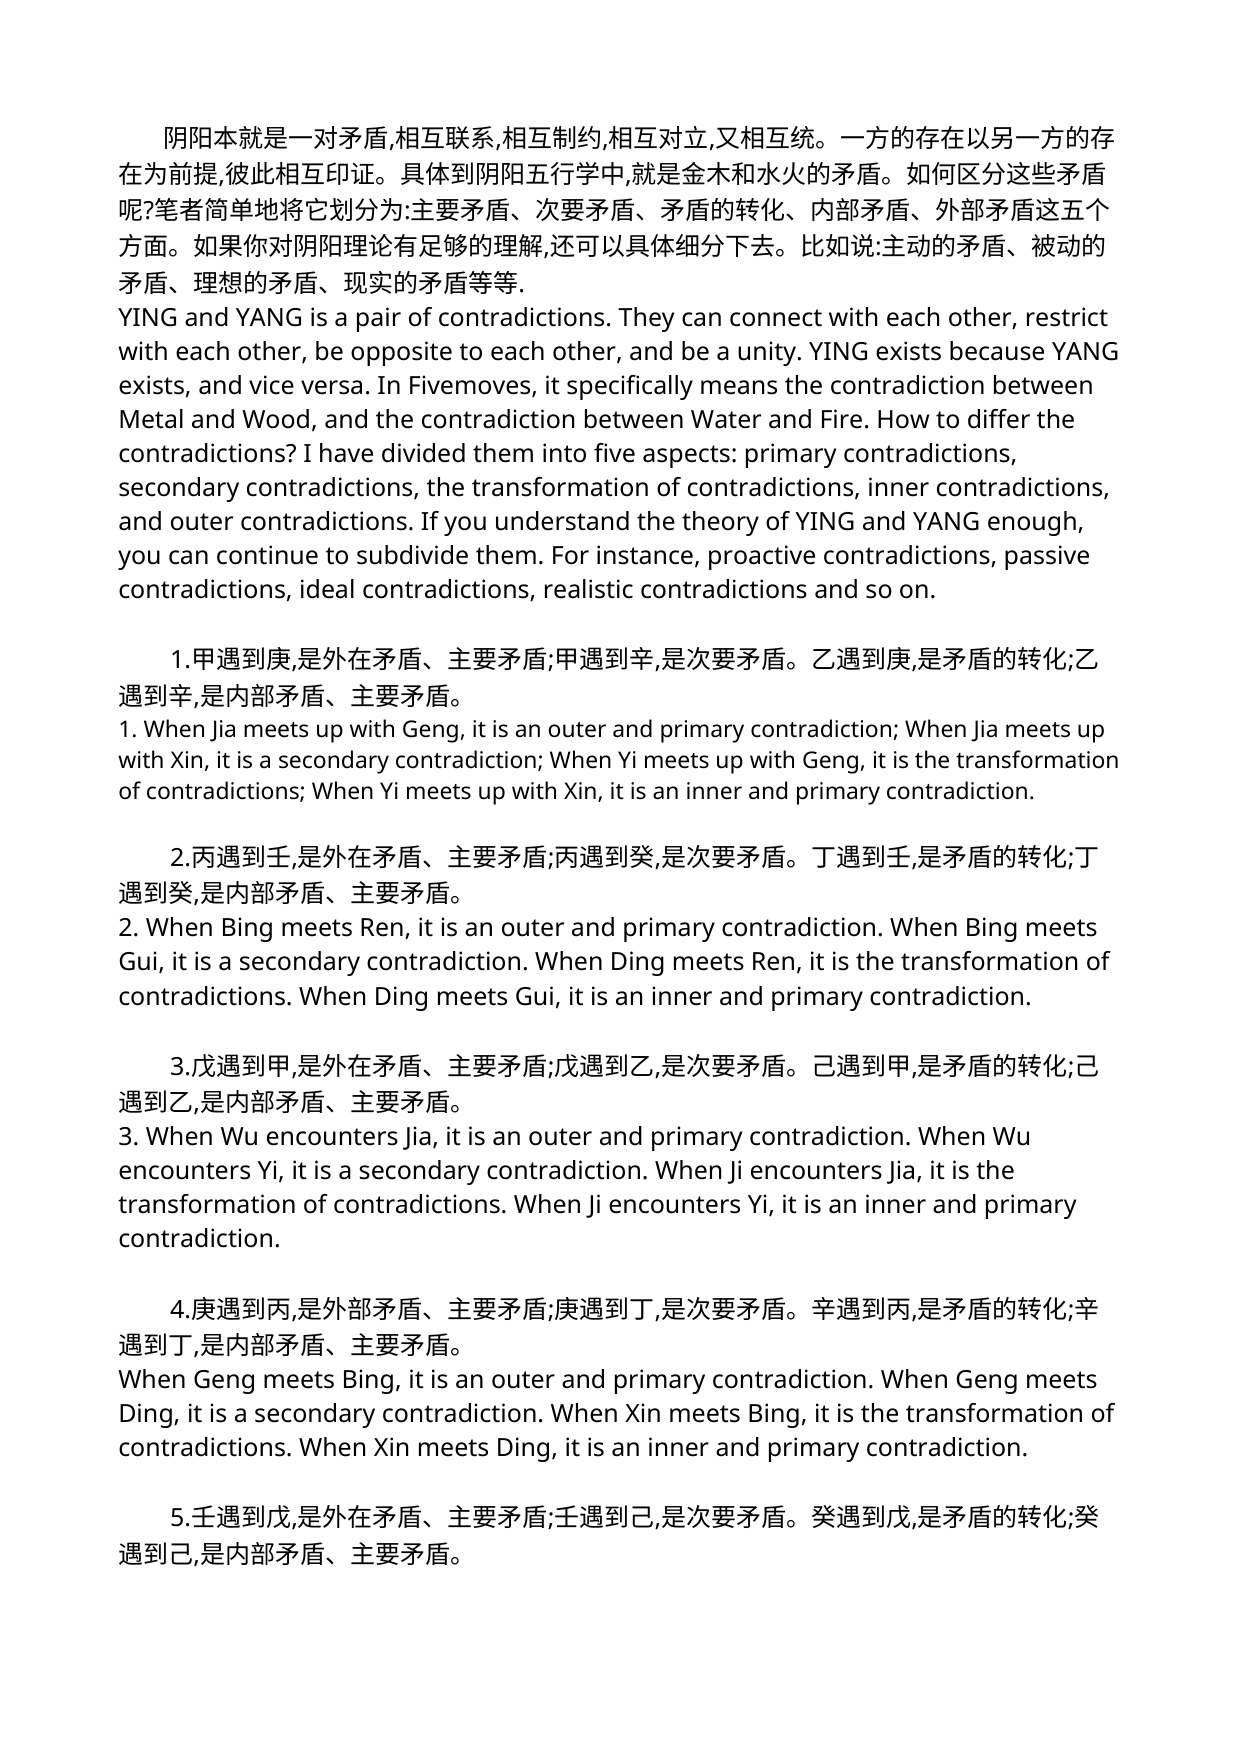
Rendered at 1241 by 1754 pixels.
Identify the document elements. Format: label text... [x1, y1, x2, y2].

text 4.庚遇到丙,是外部矛盾、主要矛盾;庚遇到丁,是次要矛盾。辛遇到丙,是矛盾的转化;辛遇到丁,是内部矛盾、主要矛盾。 [118, 1289, 1122, 1362]
text 3. When Wu encounters Jia, it is an outer and primary contradiction. When Wu encounters Yi, it is a secondary contradiction. When Ji encounters Jia, it is the transformation of contradictions. When Ji encounters Yi, it is an inner and primary contradiction. [118, 1119, 1122, 1255]
text 1. When Jia meets up with Geng, it is an outer and primary contradiction; When Jia meets up with Xin, it is a secondary contradiction; When Yi meets up with Geng, it is the transformation of contradictions; When Yi meets up with Xin, it is an inner and primary contradiction. [118, 712, 1122, 806]
text 1.甲遇到庚,是外在矛盾、主要矛盾;甲遇到辛,是次要矛盾。乙遇到庚,是矛盾的转化;乙遇到辛,是内部矛盾、主要矛盾。 [118, 640, 1122, 712]
text When Geng meets Bing, it is an outer and primary contradiction. When Geng meets Ding, it is a secondary contradiction. When Xin meets Bing, it is the transformation of contradictions. When Xin meets Ding, it is an inner and primary contradiction. [118, 1362, 1122, 1464]
text 5.壬遇到戊,是外在矛盾、主要矛盾;壬遇到己,是次要矛盾。癸遇到戊,是矛盾的转化;癸遇到己,是内部矛盾、主要矛盾。 [118, 1498, 1122, 1570]
text 3.戊遇到甲,是外在矛盾、主要矛盾;戊遇到乙,是次要矛盾。己遇到甲,是矛盾的转化;己遇到乙,是内部矛盾、主要矛盾。 [118, 1046, 1122, 1119]
text 2. When Bing meets Ren, it is an outer and primary contradiction. When Bing meets Gui, it is a secondary contradiction. When Ding meets Ren, it is the transformation of contradictions. When Ding meets Gui, it is an inner and primary contradiction. [118, 910, 1122, 1012]
text YING and YANG is a pair of contradictions. They can connect with each other, restrict with each other, be opposite to each other, and be a unity. YING exists because YANG exists, and vice versa. In Fivemoves, it specifically means the contradiction between Metal and Wood, and the contradiction between Water and Fire. How to differ the contradictions? I have divided them into five aspects: primary contradictions, secondary contradictions, the transformation of contradictions, inner contradictions, and outer contradictions. If you understand the theory of YING and YANG enough, you can continue to subdivide them. For instance, proactive contradictions, passive contradictions, ideal contradictions, realistic contradictions and so on. [118, 299, 1122, 606]
text 2.丙遇到壬,是外在矛盾、主要矛盾;丙遇到癸,是次要矛盾。丁遇到壬,是矛盾的转化;丁遇到癸,是内部矛盾、主要矛盾。 [118, 837, 1122, 910]
text 阴阳本就是一对矛盾,相互联系,相互制约,相互对立,又相互统。一方的存在以另一方的存在为前提,彼此相互印证。具体到阴阳五行学中,就是金木和水火的矛盾。如何区分这些矛盾呢?笔者简单地将它划分为:主要矛盾、次要矛盾、矛盾的转化、内部矛盾、外部矛盾这五个方面。如果你对阴阳理论有足够的理解,还可以具体细分下去。比如说:主动的矛盾、被动的矛盾、理想的矛盾、现实的矛盾等等. [118, 118, 1122, 299]
